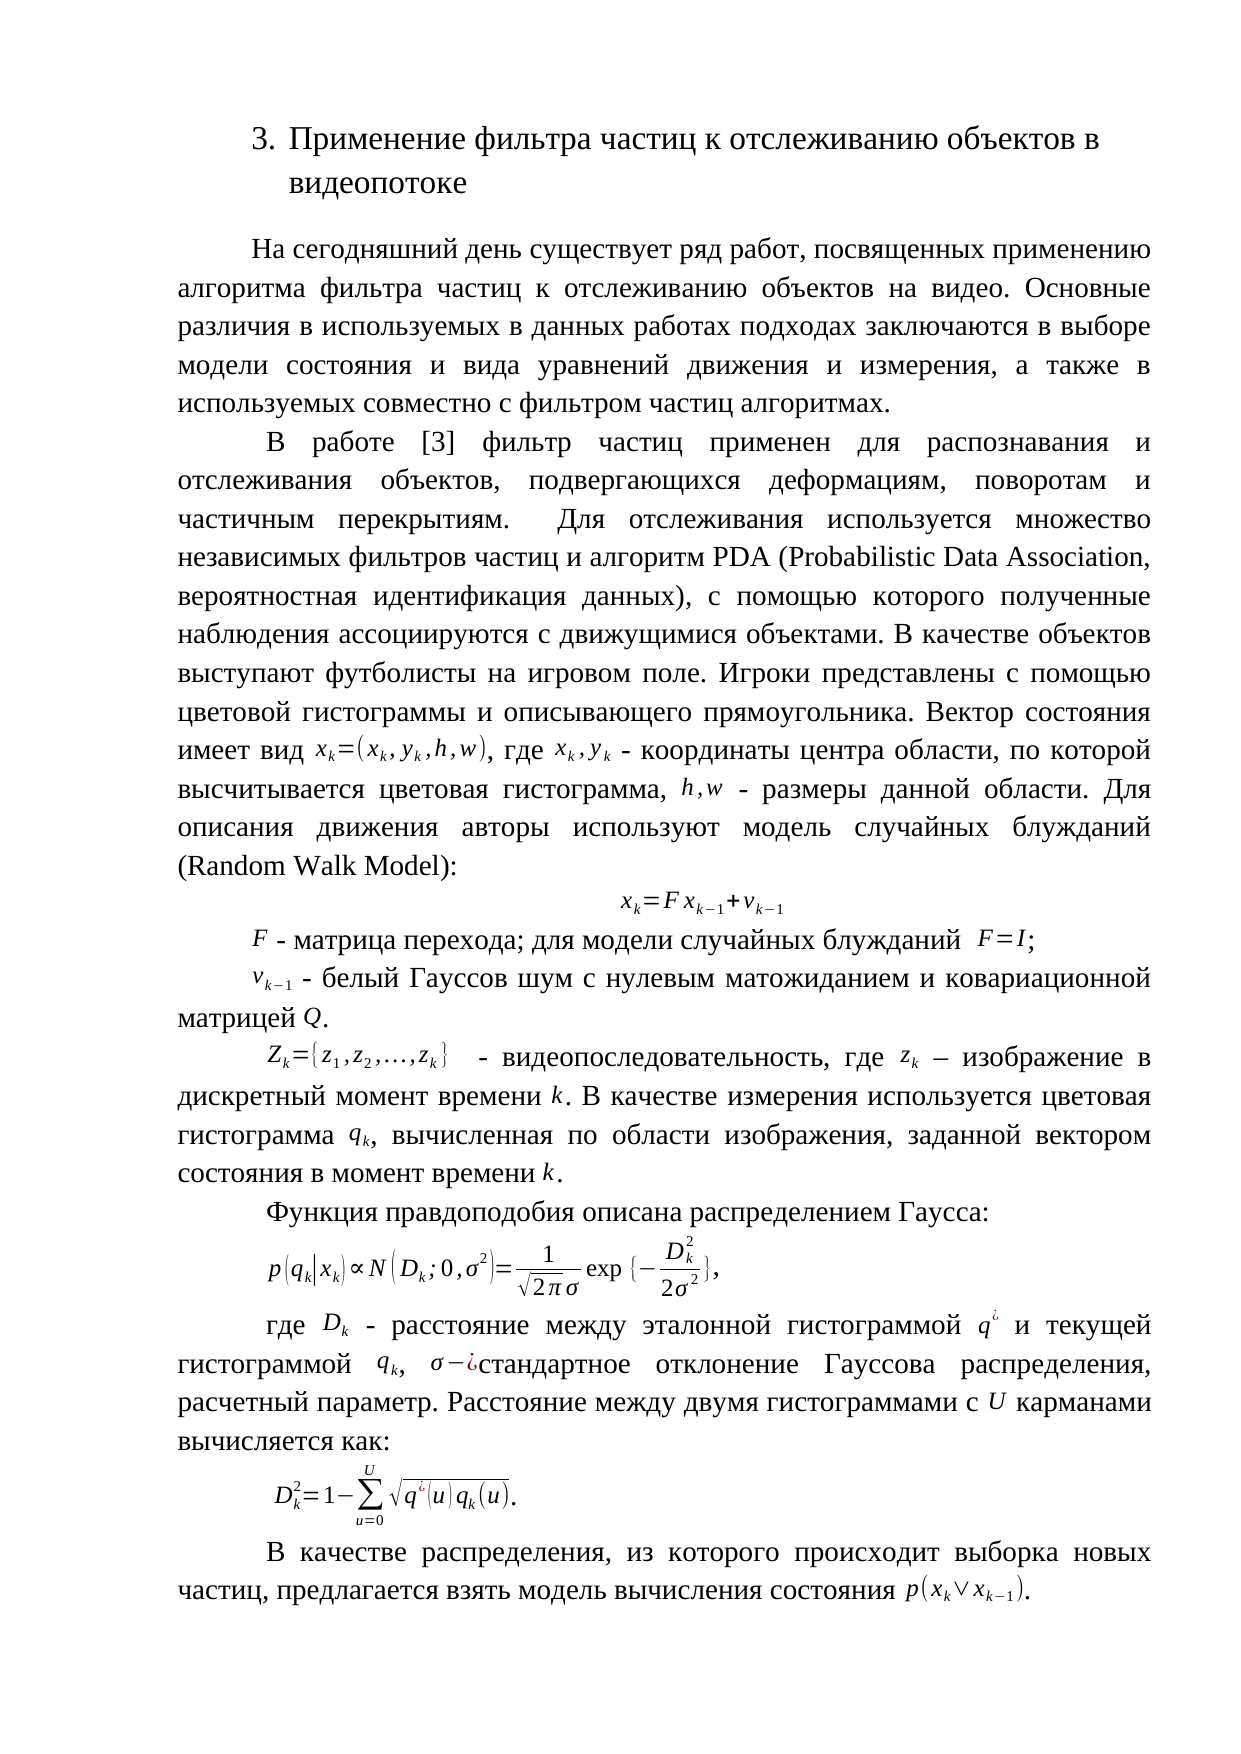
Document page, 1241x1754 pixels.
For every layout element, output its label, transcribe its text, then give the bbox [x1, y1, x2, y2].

list - видеопоследовательность, где – изображение в дискретный момент времени . В качестве измерения используется цветовая гистограмма , вычисленная по области изображения, заданной вектором состояния в момент времени . [177, 1039, 1152, 1189]
list где - расстояние между эталонной гистограммой и текущей гистограммой , стандартное отклонение Гауссова распределения, расчетный параметр. Расстояние между двумя гистограммами с карманами вычисляется как: [177, 1307, 1152, 1457]
list Функция правдоподобия описана распределением Гаусса: [177, 1194, 1152, 1228]
list , [177, 1233, 1152, 1302]
text - белый Гауссов шум с нулевым матожиданием и ковариационной матрицей . [177, 961, 1152, 1034]
list Применение фильтра частиц к отслеживанию объектов в видеопотоке [251, 118, 1152, 201]
list В качестве распределения, из которого происходит выборка новых частиц, предлагается взять модель вычисления состояния . [177, 1534, 1152, 1606]
list . [177, 1462, 1152, 1529]
text На сегодняшний день существует ряд работ, посвященных применению алгоритма фильтра частиц к отслеживанию объектов на видео. Основные различия в используемых в данных работах подходах заключаются в выборе модели состояния и вида уравнений движения и измерения, а также в используемых совместно с фильтром частиц алгоритмах. [177, 231, 1152, 419]
list В работе [3] фильтр частиц применен для распознавания и отслеживания объектов, подвергающихся деформациям, поворотам и частичным перекрытиям. Для отслеживания используется множество независимых фильтров частиц и алгоритм PDA (Probabilistic Data Association, вероятностная идентификация данных), с помощью которого полученные наблюдения ассоциируются с движущимися объектами. В качестве объектов выступают футболисты на игровом поле. Игроки представлены с помощью цветовой гистограммы и описывающего прямоугольника. Вектор состояния имеет вид , где - координаты центра области, по которой высчитывается цветовая гистограмма, - размеры данной области. Для описания движения авторы используют модель случайных блужданий (Random Walk Model): [177, 424, 1152, 881]
text - матрица перехода; для модели случайных блужданий ; [177, 922, 1152, 956]
